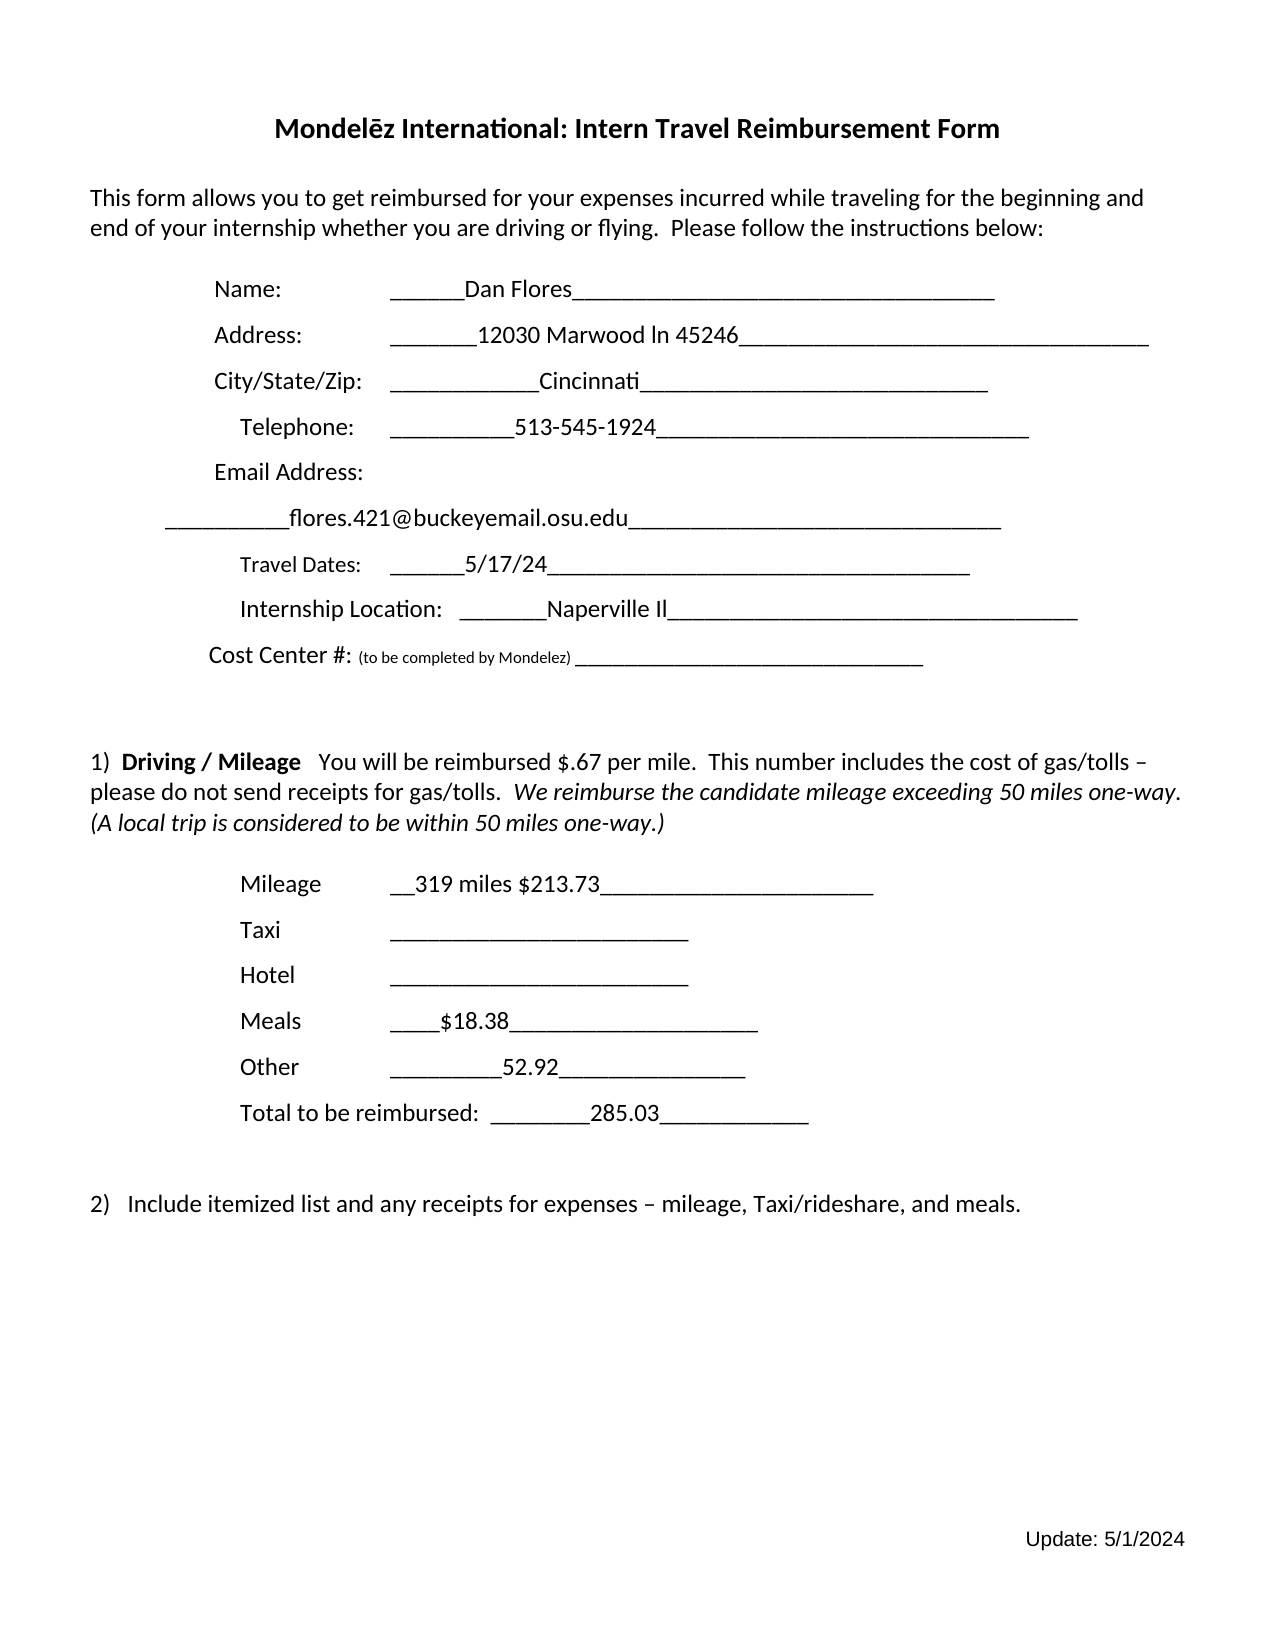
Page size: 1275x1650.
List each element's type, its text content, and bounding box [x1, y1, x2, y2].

text 1) Driving / Mileage You will be reimbursed $.67 per mile. This number includes the cost of gas/tolls – please do not send receipts for gas/tolls. We reimburse the candidate mileage exceeding 50 miles one-way. (A local trip is considered to be within 50 miles one-way.) [90, 746, 1185, 838]
text This form allows you to get reimbursed for your expenses incurred while traveling for the beginning and end of your internship whether you are driving or flying. Please follow the instructions below: [90, 182, 1185, 243]
text Total to be reimbursed: ________285.03____________ [165, 1097, 1185, 1127]
text Name: ______Dan Flores__________________________________ [90, 273, 1185, 304]
text Mileage __319 miles $213.73______________________ [165, 868, 1185, 899]
text Taxi ________________________ [165, 914, 1185, 944]
text Cost Center #: (to be completed by Mondelez) ____________________________ [90, 639, 1185, 670]
text Email Address: __________flores.421@buckeyemail.osu.edu______________________________ [90, 456, 1185, 533]
text Internship Location: _______Naperville Il_________________________________ [240, 593, 1185, 624]
text Other _________52.92_______________ [165, 1051, 1185, 1082]
list Include itemized list and any receipts for expenses – mileage, Taxi/rideshare, and meals. [90, 1188, 1185, 1219]
title Mondelēz International: Intern Travel Reimbursement Form [90, 111, 1185, 146]
text City/State/Zip: ____________Cincinnati____________________________ [90, 365, 1185, 395]
text Hotel ________________________ [165, 959, 1185, 990]
text Address: _______12030 Marwood ln 45246_________________________________ [90, 319, 1185, 350]
text Travel Dates: ______5/17/24__________________________________ [240, 548, 1185, 578]
text Meals ____$18.38____________________ [165, 1005, 1185, 1036]
text Telephone: __________513-545-1924______________________________ [165, 411, 1185, 441]
